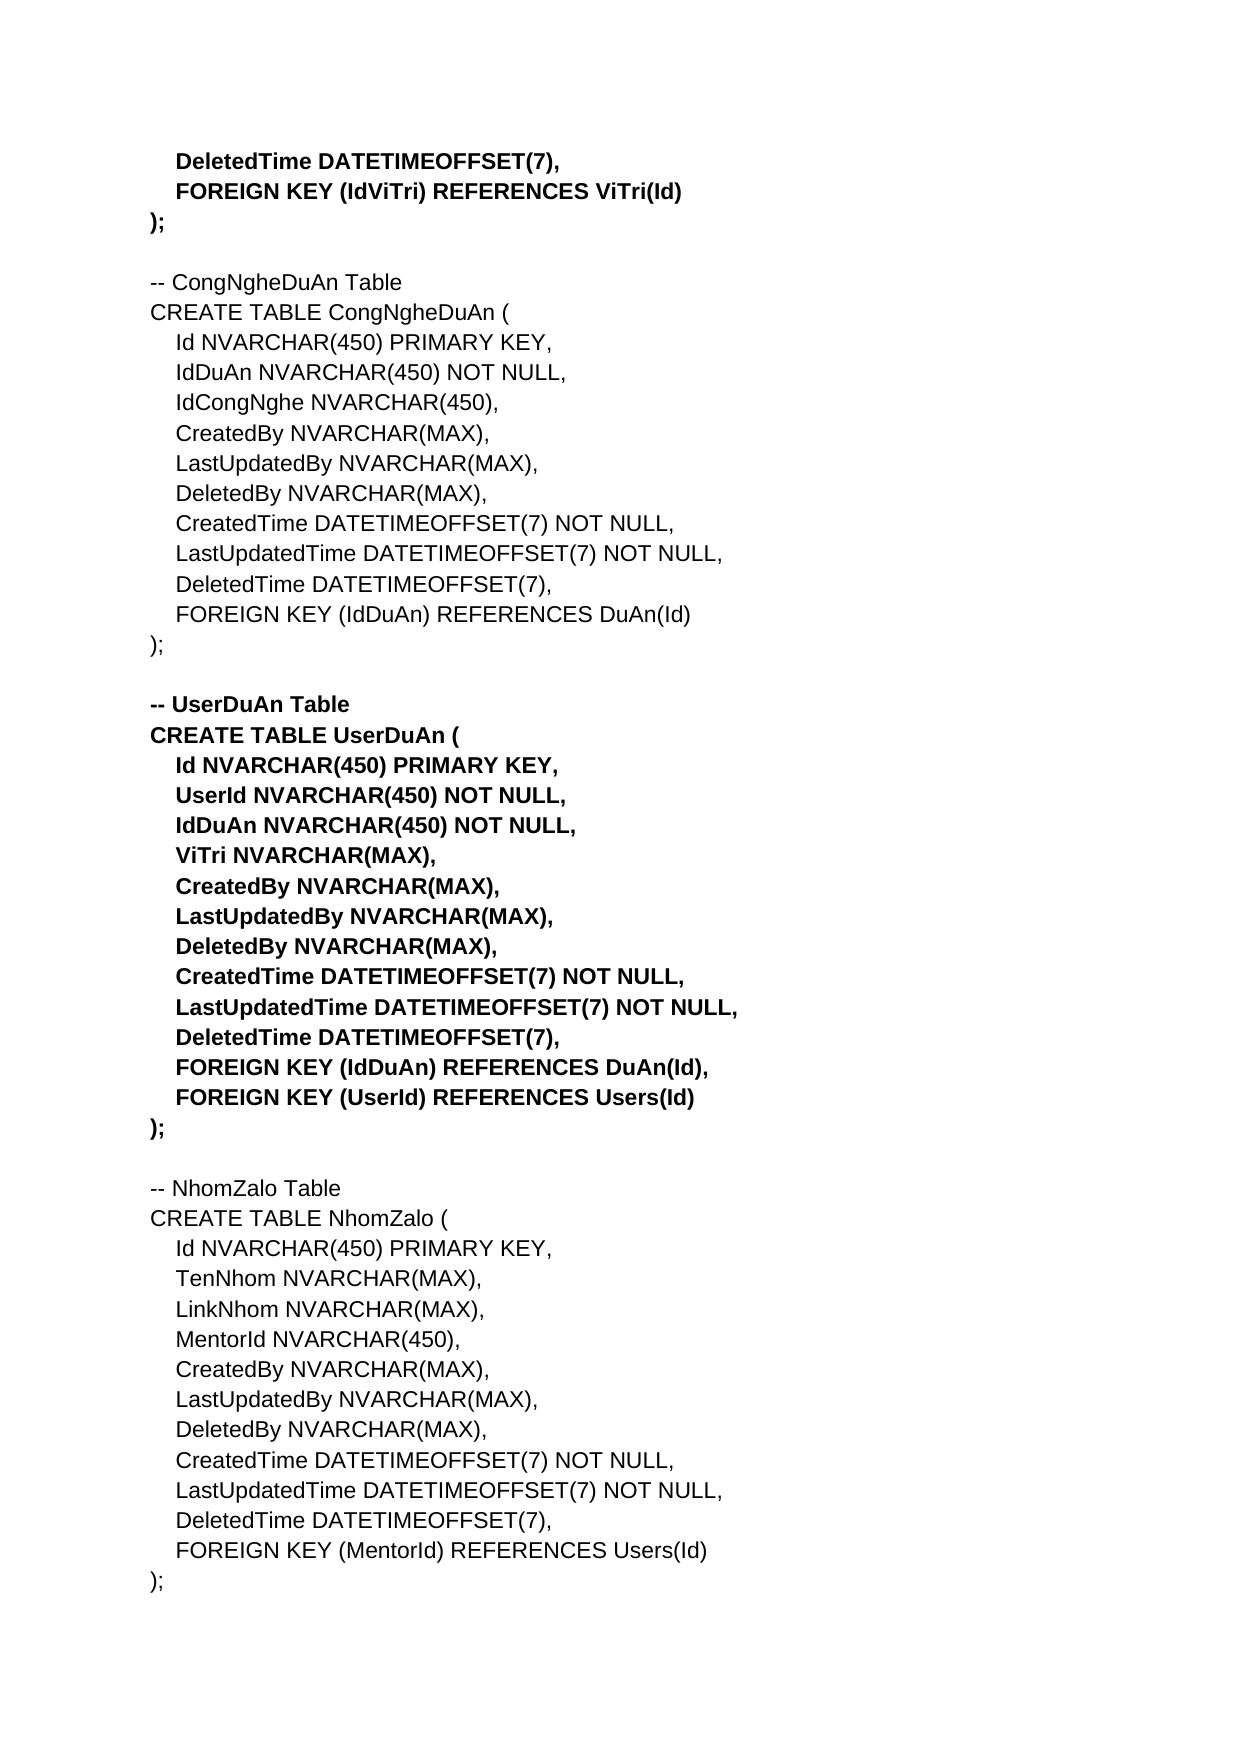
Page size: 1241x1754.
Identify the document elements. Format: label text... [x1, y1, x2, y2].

text DeletedTime DATETIMEOFFSET(7), [150, 571, 1090, 597]
text TenNhom NVARCHAR(MAX), [150, 1265, 1090, 1292]
text DeletedBy NVARCHAR(MAX), [150, 933, 1090, 959]
text DeletedBy NVARCHAR(MAX), [150, 480, 1090, 506]
text FOREIGN KEY (IdViTri) REFERENCES ViTri(Id) [150, 178, 1090, 204]
text MentorId NVARCHAR(450), [150, 1326, 1090, 1352]
text FOREIGN KEY (IdDuAn) REFERENCES DuAn(Id) [150, 601, 1090, 627]
text CreatedBy NVARCHAR(MAX), [150, 1356, 1090, 1382]
text DeletedTime DATETIMEOFFSET(7), [150, 1507, 1090, 1533]
text Id NVARCHAR(450) PRIMARY KEY, [150, 752, 1090, 778]
text DeletedBy NVARCHAR(MAX), [150, 1416, 1090, 1443]
text LastUpdatedBy NVARCHAR(MAX), [150, 1386, 1090, 1412]
text CreatedTime DATETIMEOFFSET(7) NOT NULL, [150, 510, 1090, 536]
text LastUpdatedTime DATETIMEOFFSET(7) NOT NULL, [150, 993, 1090, 1020]
text IdDuAn NVARCHAR(450) NOT NULL, [150, 359, 1090, 385]
text CreatedTime DATETIMEOFFSET(7) NOT NULL, [150, 963, 1090, 989]
text FOREIGN KEY (MentorId) REFERENCES Users(Id) [150, 1537, 1090, 1563]
text FOREIGN KEY (UserId) REFERENCES Users(Id) [150, 1084, 1090, 1110]
text -- CongNgheDuAn Table [150, 268, 1090, 295]
text ); [150, 631, 1090, 657]
text LastUpdatedBy NVARCHAR(MAX), [150, 903, 1090, 929]
text -- UserDuAn Table [150, 691, 1090, 718]
text -- NhomZalo Table [150, 1175, 1090, 1201]
text ViTri NVARCHAR(MAX), [150, 842, 1090, 869]
text ); [150, 1114, 1090, 1141]
text CREATE TABLE UserDuAn ( [150, 722, 1090, 748]
text CREATE TABLE NhomZalo ( [150, 1205, 1090, 1231]
text LastUpdatedBy NVARCHAR(MAX), [150, 450, 1090, 476]
text LastUpdatedTime DATETIMEOFFSET(7) NOT NULL, [150, 1477, 1090, 1503]
text CreatedBy NVARCHAR(MAX), [150, 873, 1090, 899]
text CREATE TABLE CongNgheDuAn ( [150, 299, 1090, 325]
text LinkNhom NVARCHAR(MAX), [150, 1296, 1090, 1322]
text DeletedTime DATETIMEOFFSET(7), [150, 148, 1090, 174]
text Id NVARCHAR(450) PRIMARY KEY, [150, 1235, 1090, 1261]
text IdDuAn NVARCHAR(450) NOT NULL, [150, 812, 1090, 838]
text CreatedTime DATETIMEOFFSET(7) NOT NULL, [150, 1447, 1090, 1473]
text IdCongNghe NVARCHAR(450), [150, 389, 1090, 416]
text ); [150, 208, 1090, 234]
text Id NVARCHAR(450) PRIMARY KEY, [150, 329, 1090, 355]
text ); [150, 1567, 1090, 1594]
text DeletedTime DATETIMEOFFSET(7), [150, 1024, 1090, 1050]
text CreatedBy NVARCHAR(MAX), [150, 419, 1090, 446]
text LastUpdatedTime DATETIMEOFFSET(7) NOT NULL, [150, 540, 1090, 567]
text FOREIGN KEY (IdDuAn) REFERENCES DuAn(Id), [150, 1054, 1090, 1080]
text UserId NVARCHAR(450) NOT NULL, [150, 782, 1090, 808]
